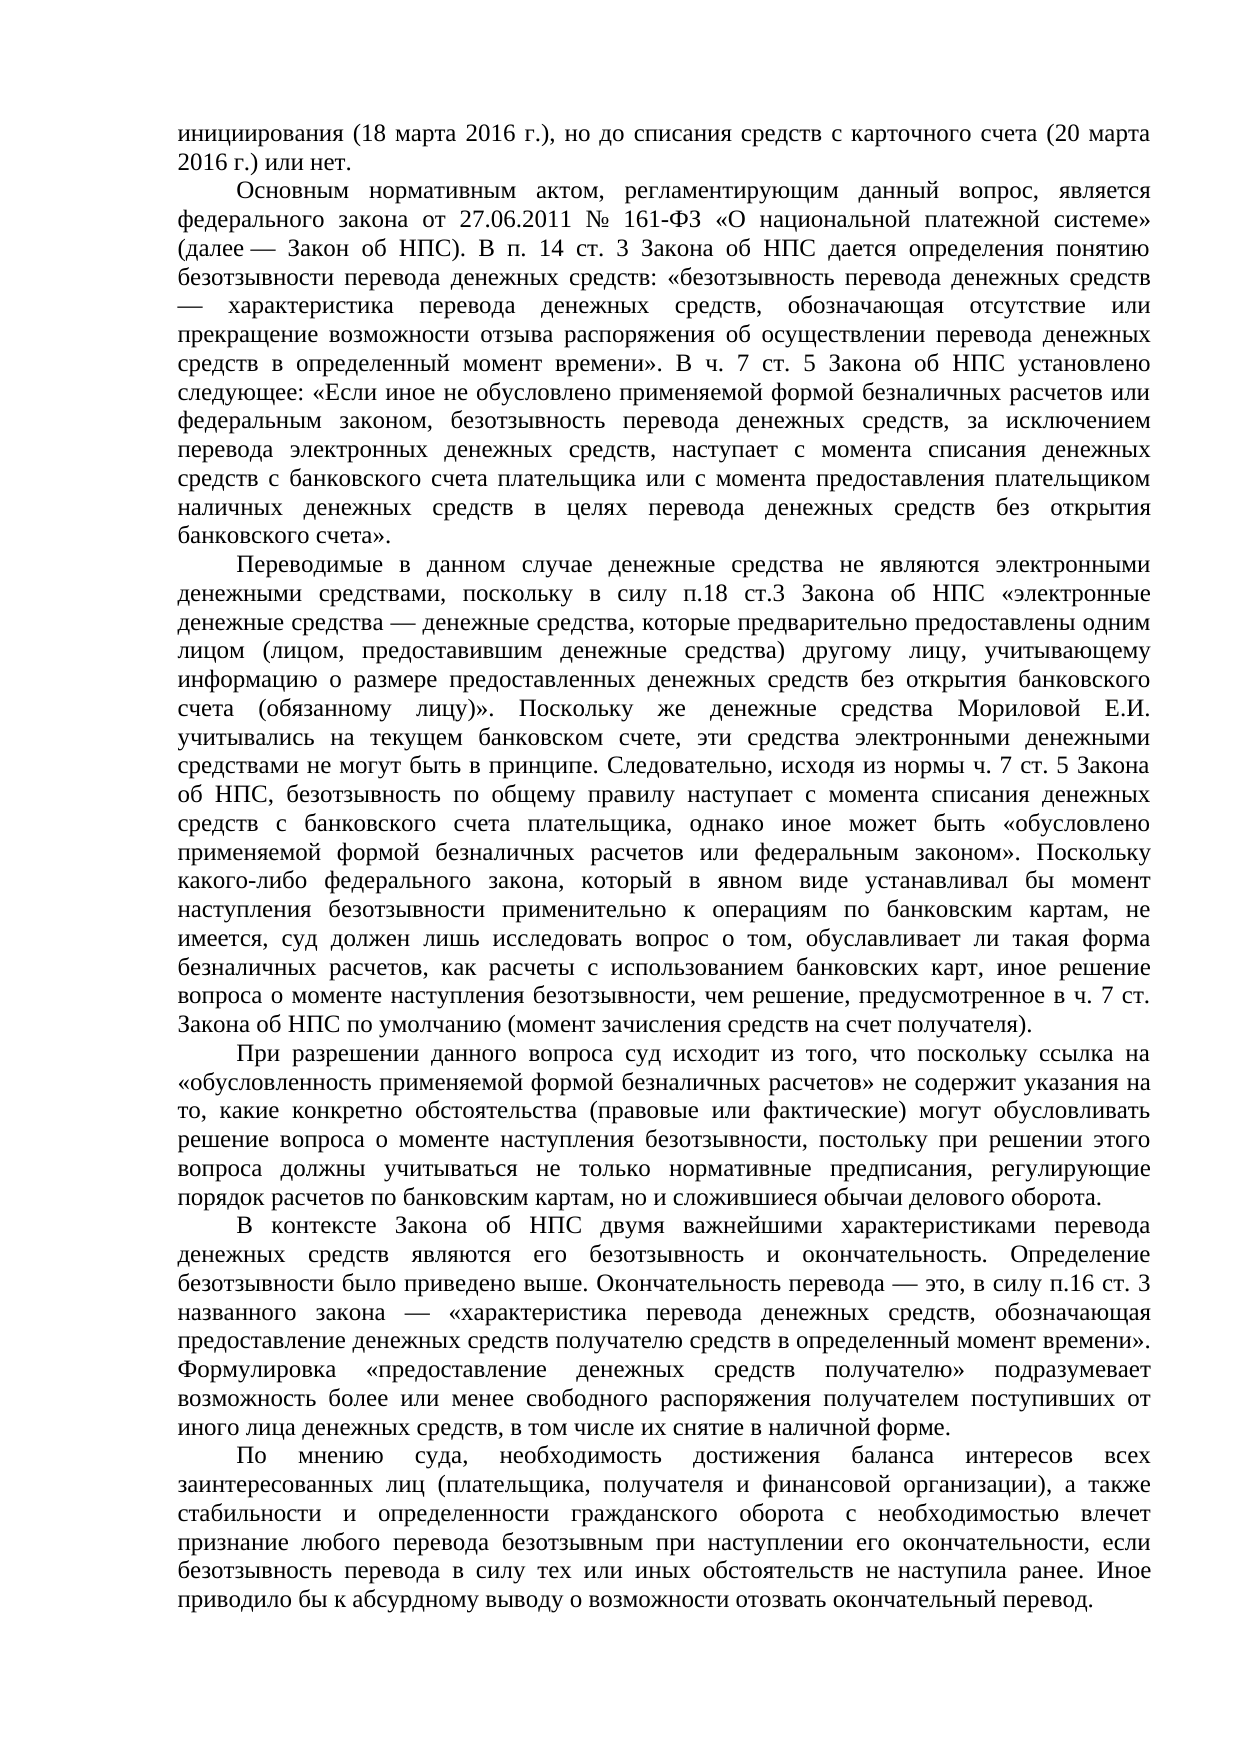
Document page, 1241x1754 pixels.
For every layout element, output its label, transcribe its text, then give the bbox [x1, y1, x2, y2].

text Переводимые в данном случае денежные средства не являются электронными денежными средствами, поскольку в силу п.18 ст.3 Закона об НПС «электронные денежные средства — денежные средства, которые предварительно предоставлены одним лицом (лицом, предоставившим денежные средства) другому лицу, учитывающему информацию о размере предоставленных денежных средств без открытия банковского счета (обязанному лицу)». Поскольку же денежные средства Мориловой Е.И. учитывались на текущем банковском счете, эти средства электронными денежными средствами не могут быть в принципе. Следовательно, исходя из нормы ч. 7 ст. 5 Закона об НПС, безотзывность по общему правилу наступает с момента списания денежных средств с банковского счета плательщика, однако иное может быть «обусловлено применяемой формой безналичных расчетов или федеральным законом». Поскольку какого-либо федерального закона, который в явном виде устанавливал бы момент наступления безотзывности применительно к операциям по банковским картам, не имеется, суд должен лишь исследовать вопрос о том, обуславливает ли такая форма безналичных расчетов, как расчеты с использованием банковских карт, иное решение вопроса о моменте наступления безотзывности, чем решение, предусмотренное в ч. 7 ст. Закона об НПС по умолчанию (момент зачисления средств на счет получателя). [177, 549, 1152, 1038]
text По мнению суда, необходимость достижения баланса интересов всех заинтересованных лиц (плательщика, получателя и финансовой организации), а также стабильности и определенности гражданского оборота с необходимостью влечет признание любого перевода безотзывным при наступлении его окончательности, если безотзывность перевода в силу тех или иных обстоятельств не наступила ранее. Иное приводило бы к абсурдному выводу о возможности отозвать окончательный перевод. [177, 1441, 1152, 1613]
text При разрешении данного вопроса суд исходит из того, что поскольку ссылка на «обусловленность применяемой формой безналичных расчетов» не содержит указания на то, какие конкретно обстоятельства (правовые или фактические) могут обусловливать решение вопроса о моменте наступления безотзывности, постольку при решении этого вопроса должны учитываться не только нормативные предписания, регулирующие порядок расчетов по банковским картам, но и сложившиеся обычаи делового оборота. [177, 1038, 1152, 1211]
text Основным нормативным актом, регламентирующим данный вопрос, является федерального закона от 27.06.2011 № 161-ФЗ «О национальной платежной системе» (далее — Закон об НПС). В п. 14 ст. 3 Закона об НПС дается определения понятию безотзывности перевода денежных средств: «безотзывность перевода денежных средств — характеристика перевода денежных средств, обозначающая отсутствие или прекращение возможности отзыва распоряжения об осуществлении перевода денежных средств в определенный момент времени». В ч. 7 ст. 5 Закона об НПС установлено следующее: «Если иное не обусловлено применяемой формой безналичных расчетов или федеральным законом, безотзывность перевода денежных средств, за исключением перевода электронных денежных средств, наступает с момента списания денежных средств с банковского счета плательщика или с момента предоставления плательщиком наличных денежных средств в целях перевода денежных средств без открытия банковского счета». [177, 176, 1152, 549]
text В контексте Закона об НПС двумя важнейшими характеристиками перевода денежных средств являются его безотзывность и окончательность. Определение безотзывности было приведено выше. Окончательность перевода — это, в силу п.16 ст. 3 названного закона — «характеристика перевода денежных средств, обозначающая предоставление денежных средств получателю средств в определенный момент времени». Формулировка «предоставление денежных средств получателю» подразумевает возможность более или менее свободного распоряжения получателем поступивших от иного лица денежных средств, в том числе их снятие в наличной форме. [177, 1211, 1152, 1441]
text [177, 118, 1152, 176]
